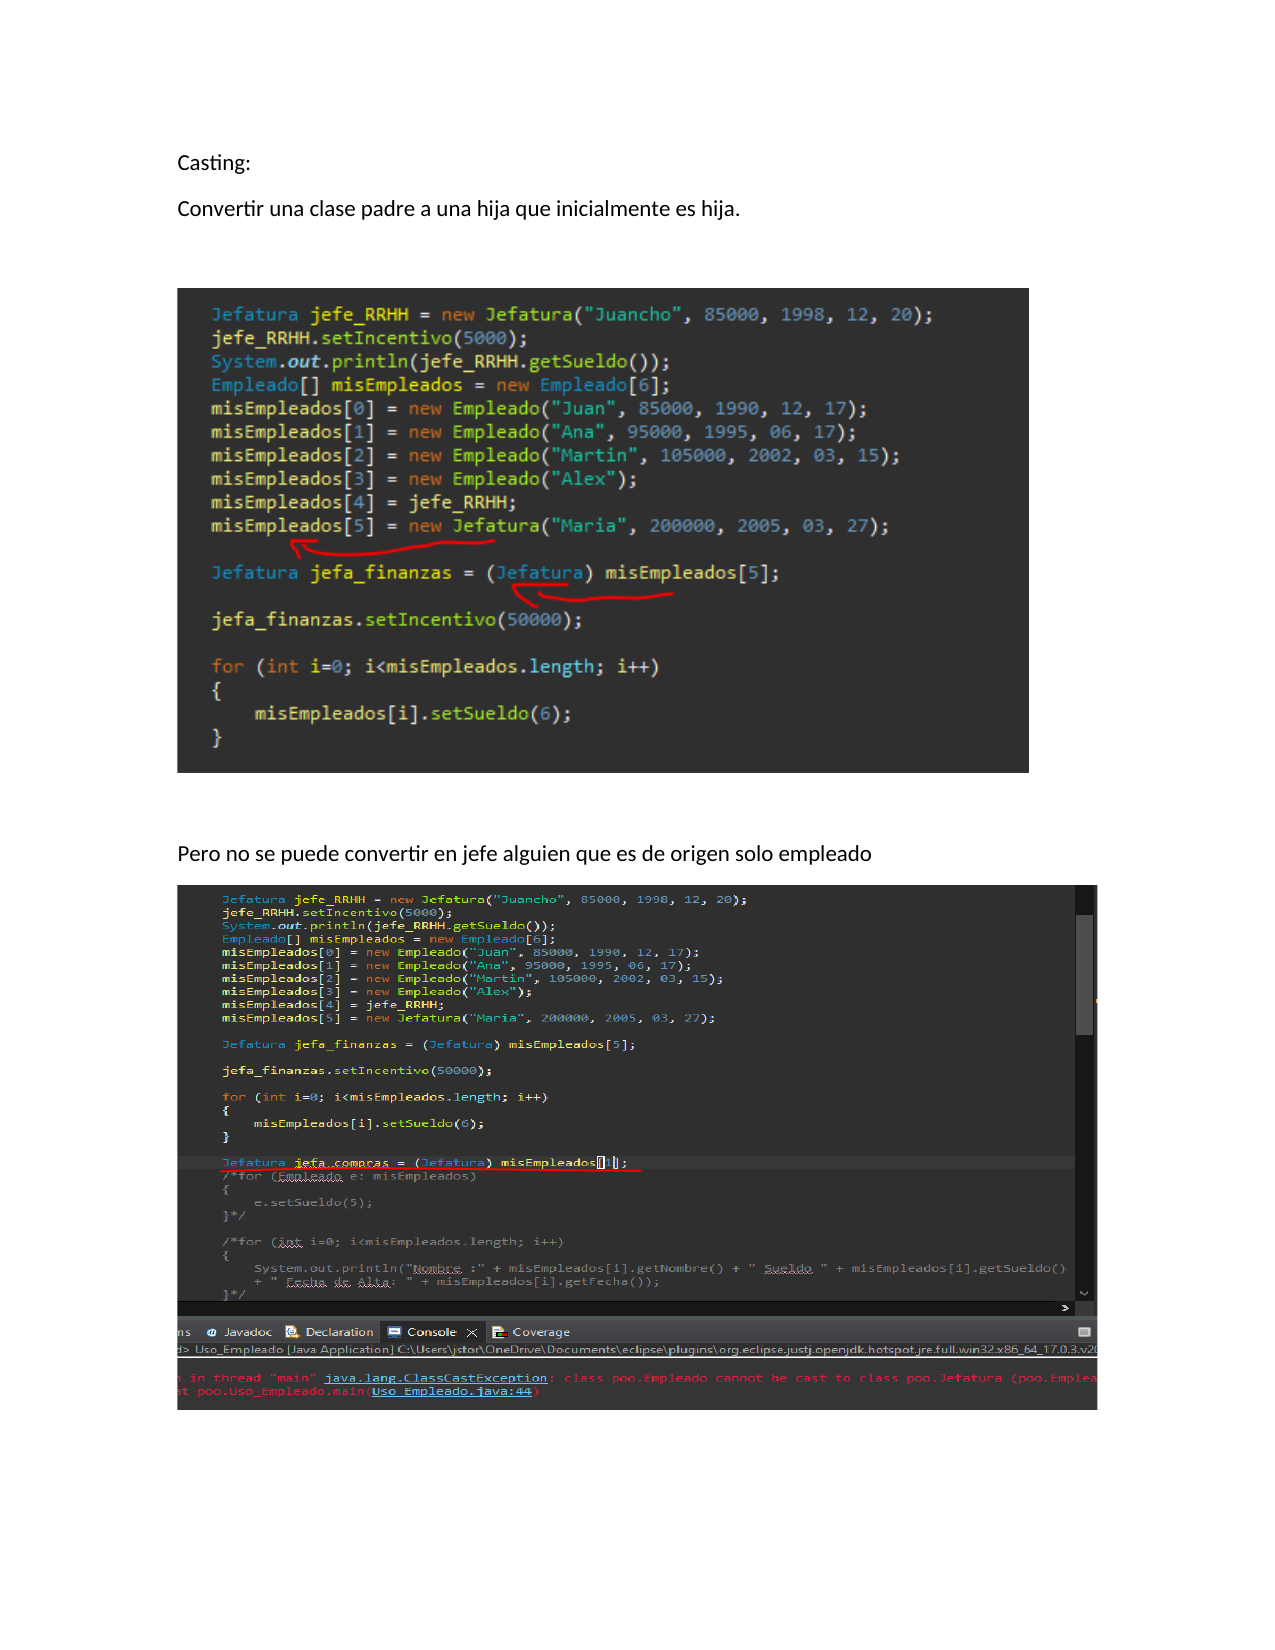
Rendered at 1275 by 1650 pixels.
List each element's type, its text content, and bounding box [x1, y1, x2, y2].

text Pero no se puede convertir en jefe alguien que es de origen solo empleado [177, 839, 1098, 867]
text Casting: [177, 148, 1098, 176]
picture [177, 288, 1029, 773]
text Convertir una clase padre a una hija que inicialmente es hija. [177, 194, 1098, 222]
picture [177, 885, 1098, 1410]
